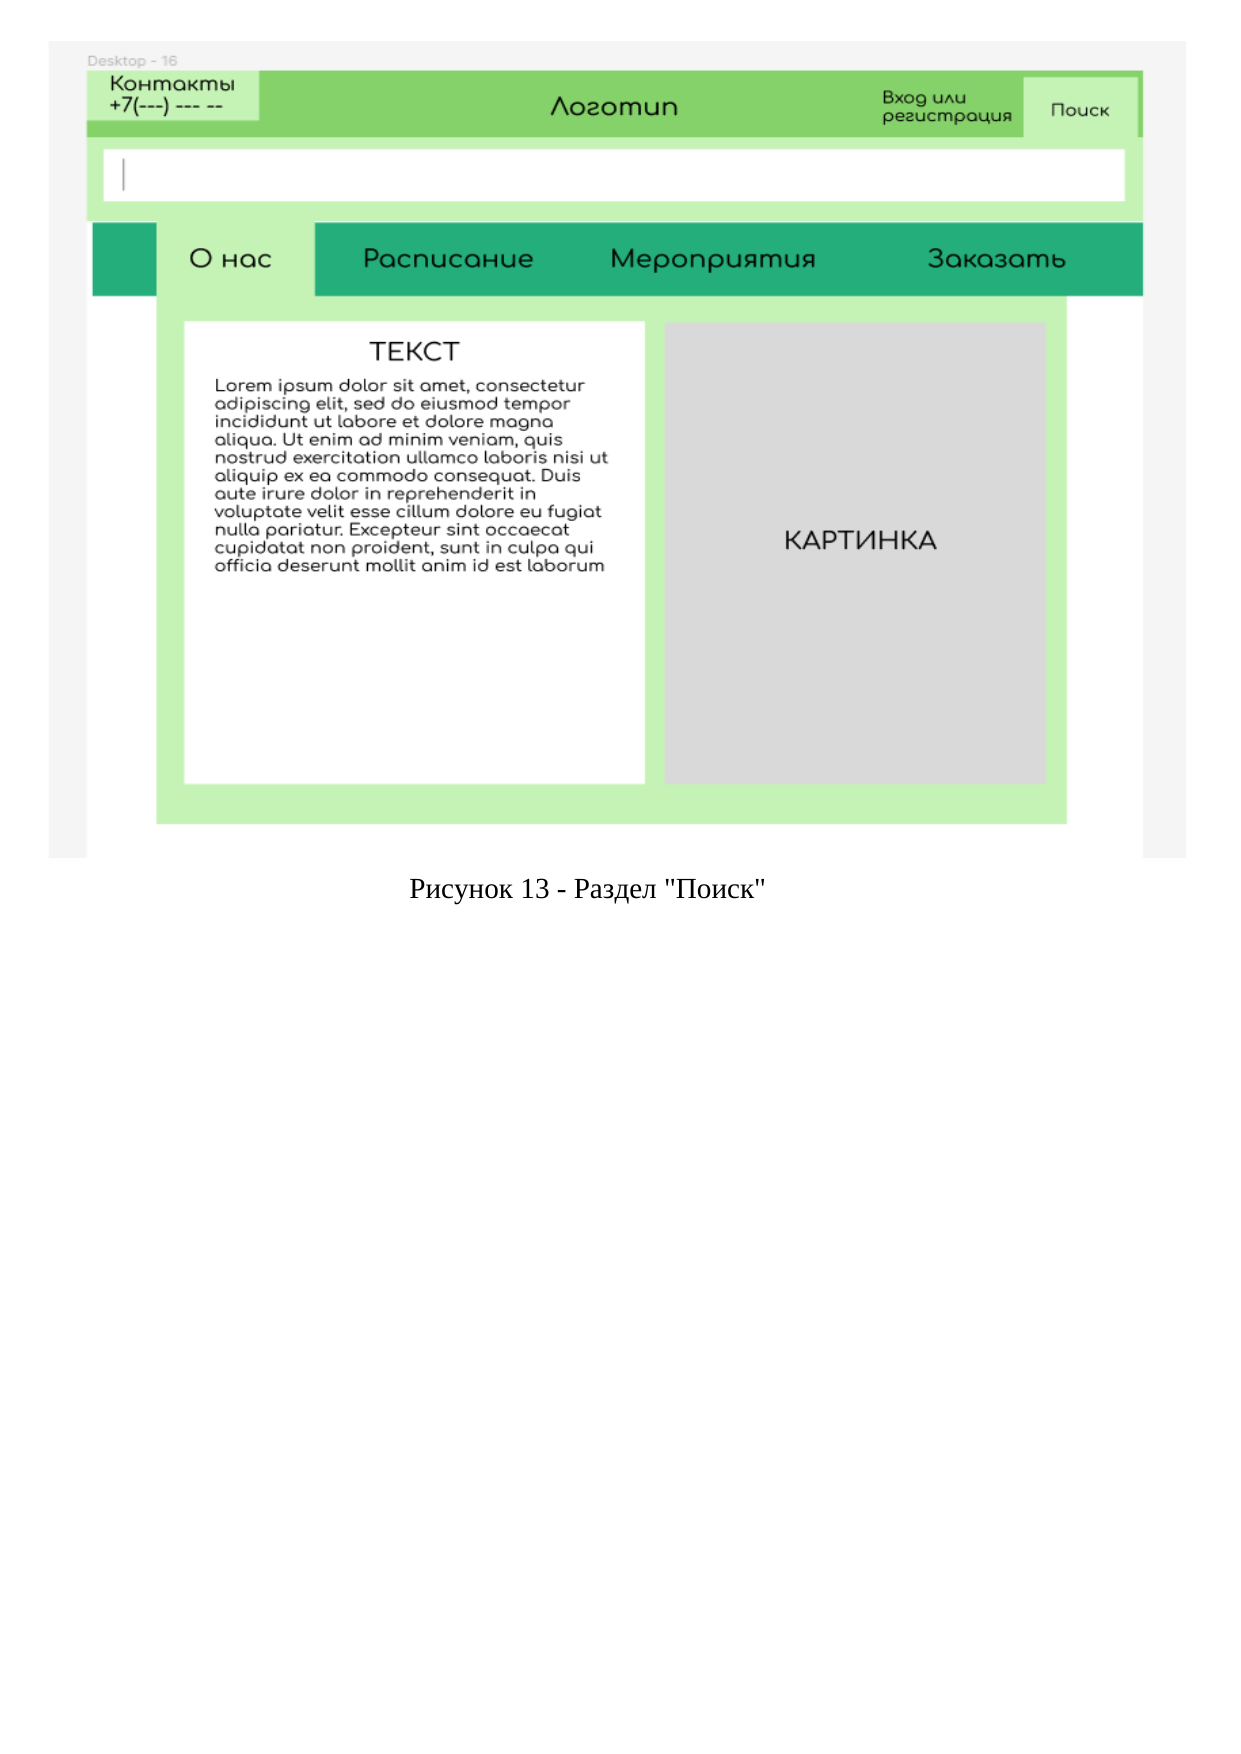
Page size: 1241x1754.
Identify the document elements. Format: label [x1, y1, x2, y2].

picture [48, 41, 1187, 858]
